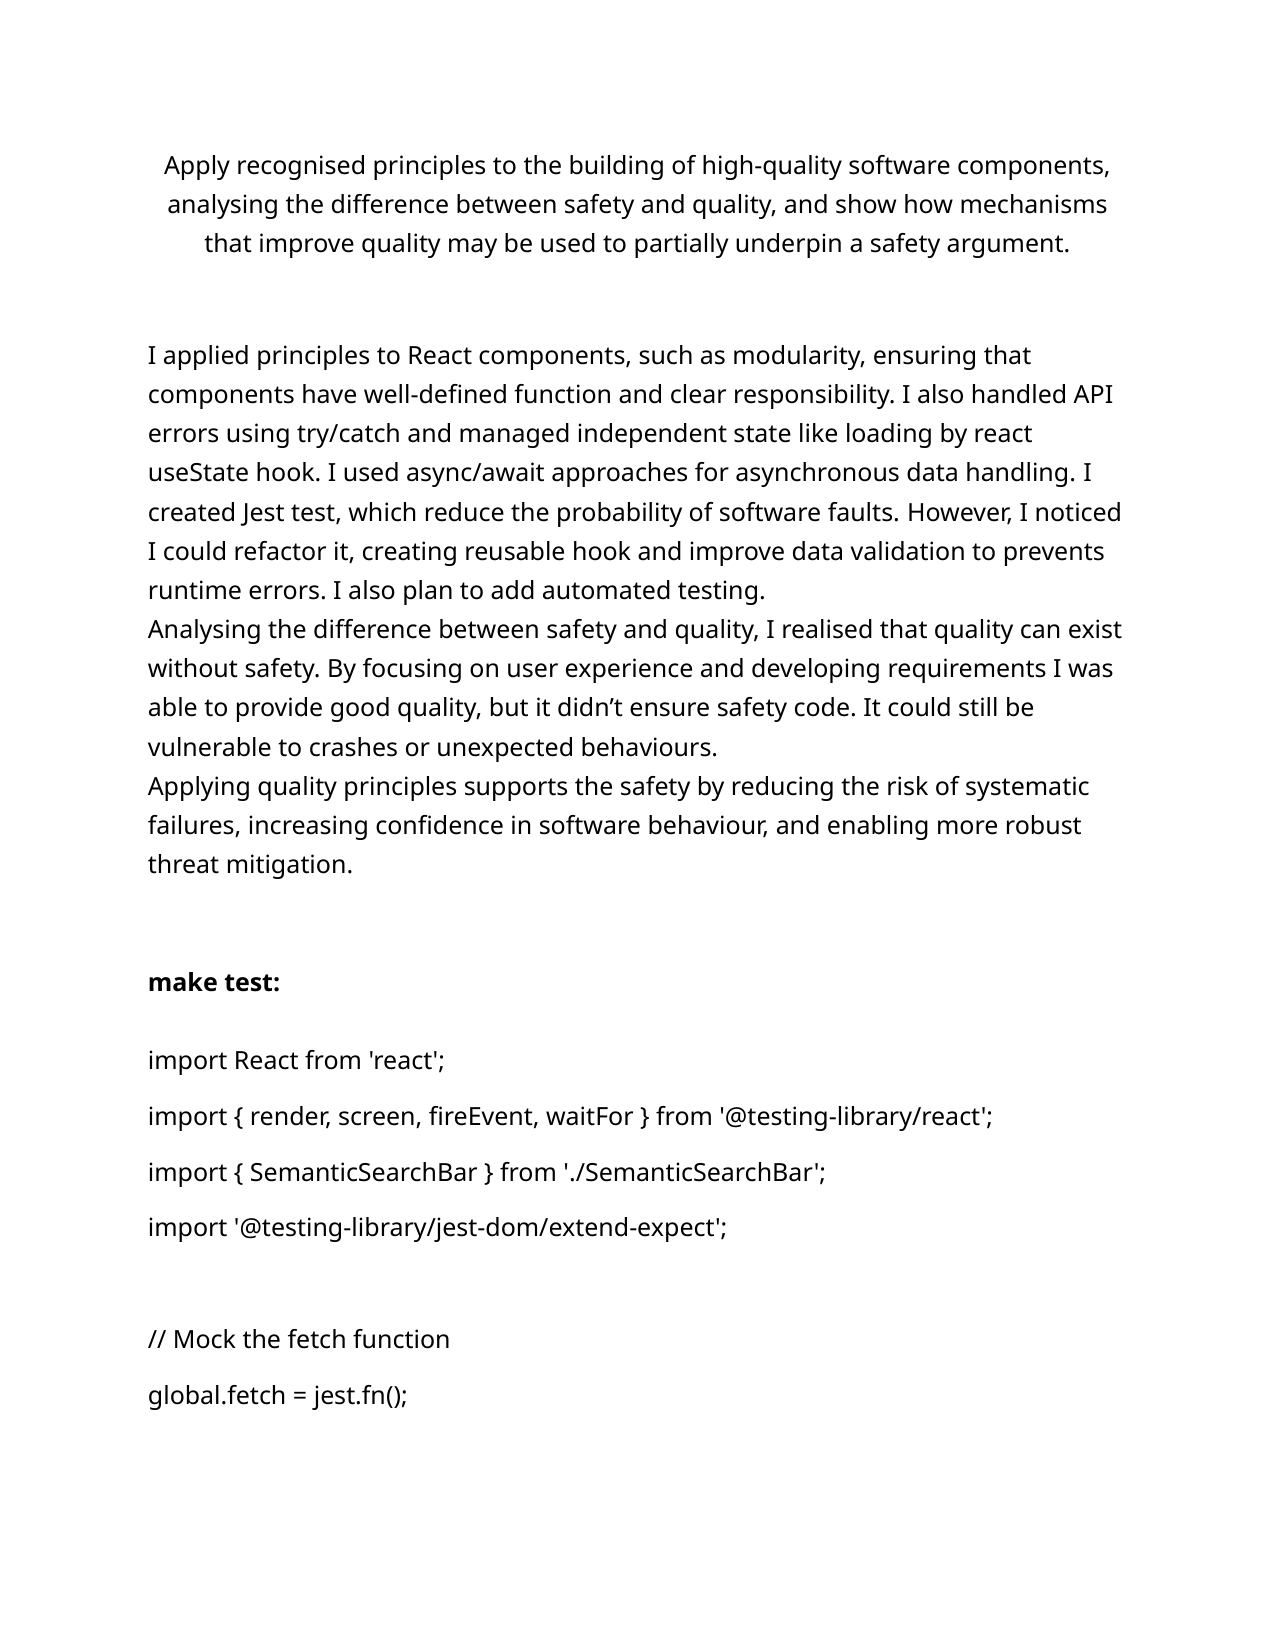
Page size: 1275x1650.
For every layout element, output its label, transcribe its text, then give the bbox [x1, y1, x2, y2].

text Apply recognised principles to the building of high-quality software components, analysing the difference between safety and quality, and show how mechanisms that improve quality may be used to partially underpin a safety argument. [148, 148, 1127, 260]
text global.fetch = jest.fn(); [148, 1378, 1127, 1412]
text import '@testing-library/jest-dom/extend-expect'; [148, 1210, 1127, 1244]
text import { SemanticSearchBar } from './SemanticSearchBar'; [148, 1154, 1127, 1188]
text // Mock the fetch function [148, 1322, 1127, 1356]
text I applied principles to React components, such as modularity, ensuring that components have well-defined function and clear responsibility. I also handled API errors using try/catch and managed independent state like loading by react useState hook. I used async/await approaches for asynchronous data handling. I created Jest test, which reduce the probability of software faults. However, I noticed I could refactor it, creating reusable hook and improve data validation to prevents runtime errors. I also plan to add automated testing. Analysing the difference between safety and quality, I realised that quality can exist without safety. By focusing on user experience and developing requirements I was able to provide good quality, but it didn’t ensure safety code. It could still be vulnerable to crashes or unexpected behaviours. Applying quality principles supports the safety by reducing the risk of systematic failures, increasing confidence in software behaviour, and enabling more robust threat mitigation. make test: import React from 'react'; [148, 338, 1127, 1077]
text import { render, screen, fireEvent, waitFor } from '@testing-library/react'; [148, 1098, 1127, 1132]
